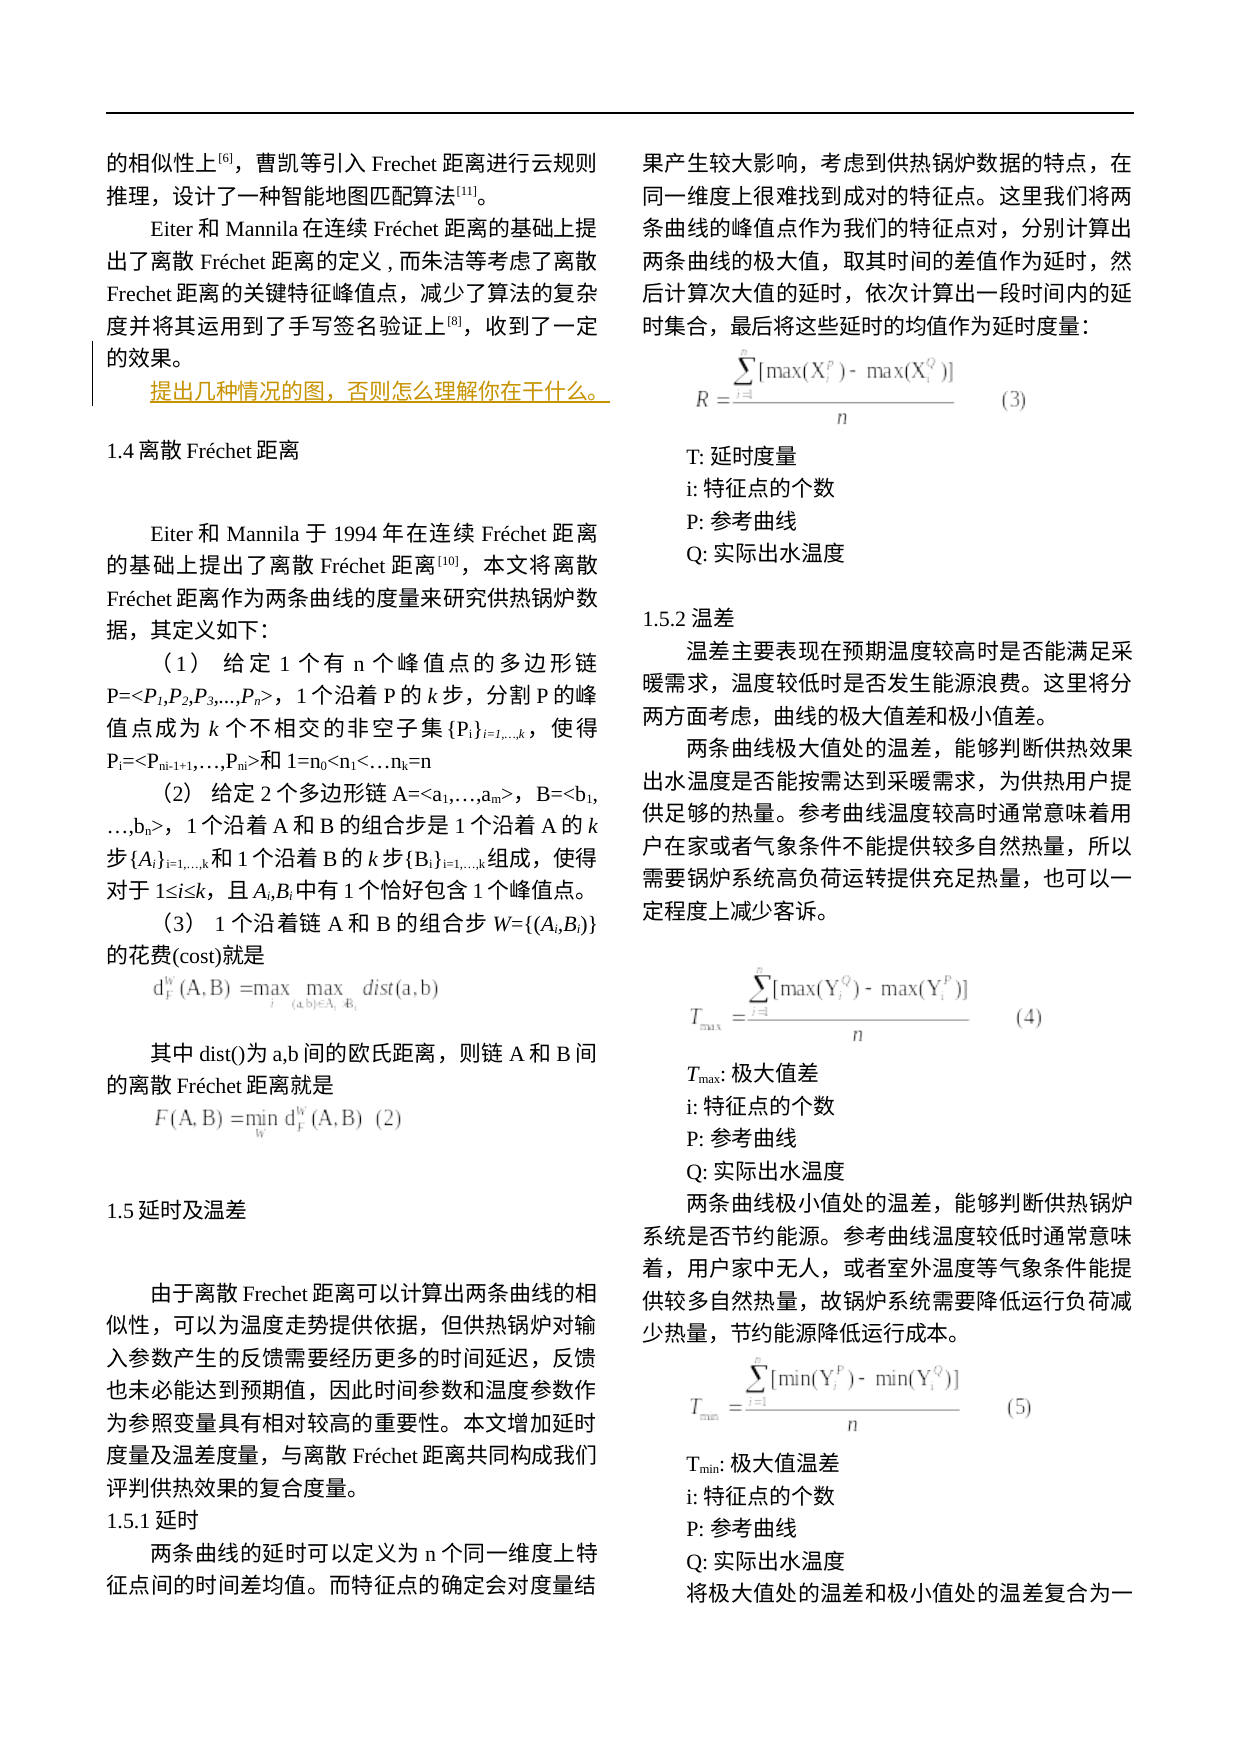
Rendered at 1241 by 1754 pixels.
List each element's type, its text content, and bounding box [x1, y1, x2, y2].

subtitle 1.5.1 延时 [106, 1503, 598, 1535]
text i: 特征点的个数 [642, 471, 1134, 503]
text 温差主要表现在预期温度较高时是否能满足采暖需求，温度较低时是否发生能源浪费。这里将分两方面考虑，曲线的极大值差和极小值差。 [642, 633, 1134, 731]
text 两条曲线的延时可以定义为n个同一维度上特征点间的时间差均值。而特征点的确定会对度量结果产生较大影响，考虑到供热锅炉数据的特点，在同一维度上很难找到成对的特征点。这里我们将两条曲线的峰值点作为我们的特征点对，分别计算出两条曲线的极大值，取其时间的差值作为延时，然后计算次大值的延时，依次计算出一段时间内的延时集合，最后将这些延时的均值作为延时度量： [106, 1535, 598, 1600]
text 两条曲线极大值处的温差，能够判断供热效果，出水温度是否能按需达到采暖需求，为供热用户提供足够的热量。参考曲线温度较高时通常意味着用户在家或者气象条件不能提供较多自然热量，所以需要锅炉系统高负荷运转提供充足热量，也可以一定程度上减少客诉。 [642, 731, 1134, 926]
text Q: 实际出水温度 [642, 536, 1134, 568]
subtitle 1.5.2 温差 [642, 601, 1134, 633]
text T: 延时度量 [642, 438, 1134, 471]
text i: 特征点的个数 [642, 1088, 1134, 1121]
text 两条曲线极小值处的温差，能够判断供热锅炉系统是否节约能源。参考曲线温度较低时通常意味着，用户家中无人，或者室外温度等气象条件能提供较多自然热量，故锅炉系统需要降低运行负荷减少热量，节约能源降低运行成本。 [642, 1186, 1134, 1348]
text 由于离散Frechet距离可以计算出两条曲线的相似性，可以为温度走势提供依据，但供热锅炉对输入参数产生的反馈需要经历更多的时间延迟，反馈也未必能达到预期值，因此时间参数和温度参数作为参照变量具有相对较高的重要性。本文增加延时度量及温差度量，与离散Fréchet距离共同构成我们评判供热效果的复合度量。 [106, 1275, 598, 1503]
text 其中dist()为a,b间的欧氏距离，则链A和B间的离散Fréchet距离就是 [106, 1035, 598, 1100]
text Tmax: 极大值差 [642, 1056, 1134, 1088]
text Q: 实际出水温度 [642, 1543, 1134, 1576]
text i: 特征点的个数 [642, 1478, 1134, 1511]
text （1） 给定1个有n个峰值点的多边形链P=<P1,P2,P3,...,Pn>，1个沿着P的k步，分割P的峰值点成为k个不相交的非空子集{Pi}i=1,…,k，使得Pi=<Pni-1+1,…,Pni>和1=n0<n1<…nk=n [106, 645, 598, 775]
text （3） 1个沿着链A和B的组合步W={(Ai,Bi)}的花费(cost)就是 [106, 905, 598, 970]
text 两条曲线的延时可以定义为n个同一维度上特征点间的时间差均值。而特征点的确定会对度量结果产生较大影响，考虑到供热锅炉数据的特点，在同一维度上很难找到成对的特征点。这里我们将两条曲线的峰值点作为我们的特征点对，分别计算出两条曲线的极大值，取其时间的差值作为延时，然后计算次大值的延时，依次计算出一段时间内的延时集合，最后将这些延时的均值作为延时度量： [642, 146, 1134, 341]
text Tmin: 极大值温差 [642, 1446, 1134, 1478]
text Eiter 和 Mannila在连续 Fréchet 距离的基础上提出了离散 Fréchet 距离的定义 , 而朱洁等考虑了离散Frechet距离的关键特征峰值点，减少了算法的复杂度并将其运用到了手写签名验证上[8]，收到了一定的效果。 [106, 211, 598, 373]
text Axel Mosig和Michael Clausen曾将Fréchet 距离与变换群的交叉子集结合，应用到判别两条曲线的相似性上[6]，曹凯等引入Frechet距离进行云规则推理，设计了一种智能地图匹配算法[11]。 [106, 146, 598, 211]
text （2） 给定2个多边形链A=<a1,…,am>，B=<b1,…,bn>，1个沿着A和B的组合步是1个沿着A的k步{Ai}i=1,…,k和1个沿着B的k步{Bi}i=1,…,k组成，使得对于1≤i≤k，且Ai,Bi中有1个恰好包含1个峰值点。 [106, 775, 598, 905]
subtitle 1.5延时及温差 [106, 1192, 598, 1225]
text P: 参考曲线 [642, 1511, 1134, 1543]
text P: 参考曲线 [642, 503, 1134, 536]
text Eiter和Mannila于1994年在连续Fréchet距离的基础上提出了离散Fréchet距离[10]，本文将离散Fréchet距离作为两条曲线的度量来研究供热锅炉数据，其定义如下： [106, 515, 598, 645]
text Q: 实际出水温度 [642, 1153, 1134, 1186]
subtitle 1.4离散Fréchet距离 [106, 433, 598, 465]
text 将极大值处的温差和极小值处的温差复合为一个温差度量，将作为评判锅炉系统是否能提供足够热量以及适时节约能源的依据。 [642, 1576, 1134, 1608]
text P: 参考曲线 [642, 1121, 1134, 1153]
